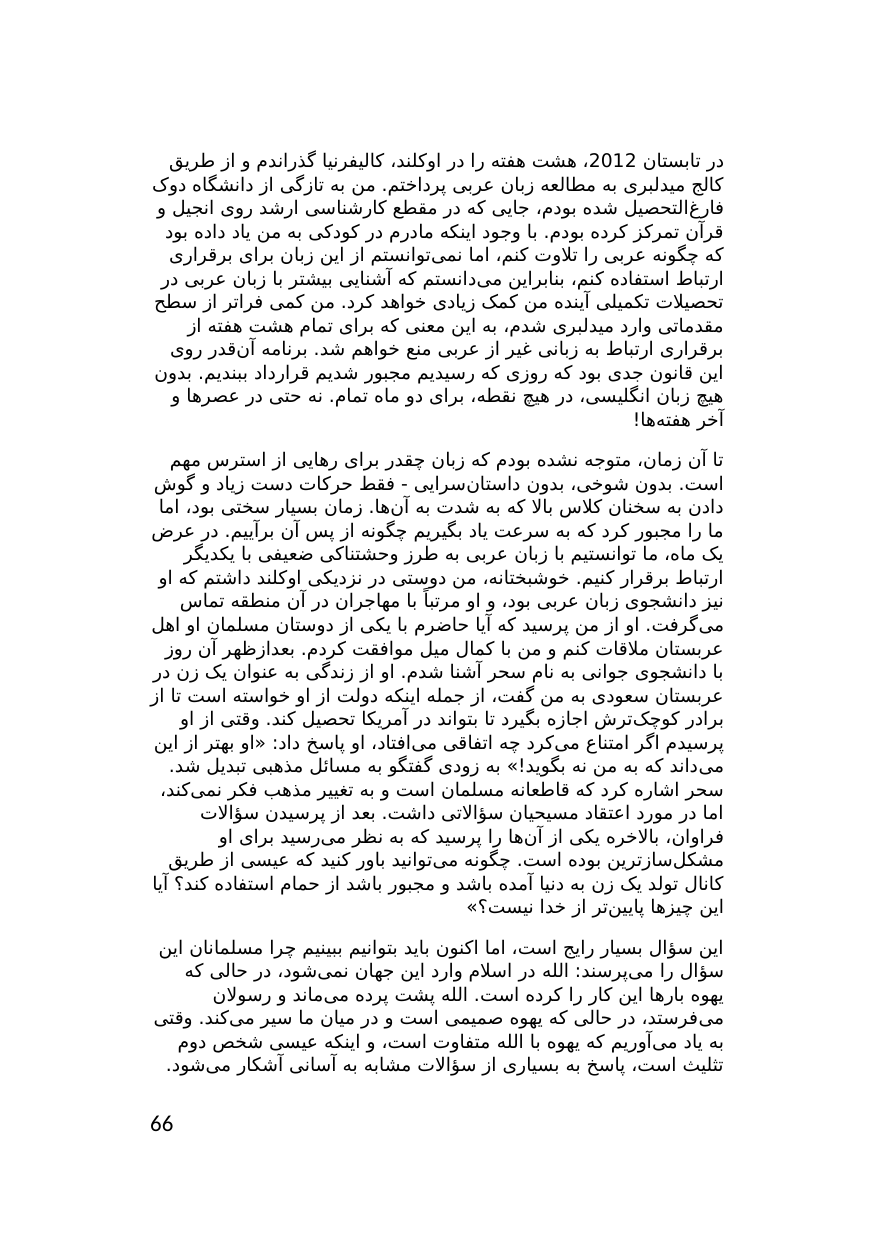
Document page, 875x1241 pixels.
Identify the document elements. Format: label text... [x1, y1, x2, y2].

text تا آن زمان، متوجه نشده بودم که زبان چقدر برای رهایی از استرس مهم است. بدون شوخی، بدون داستان‌سرایی - فقط حرکات دست زیاد و گوش دادن به سخنان کلاس بالا که به شدت به آن‌ها. زمان بسیار سختی بود، اما ما را مجبور کرد که به سرعت یاد بگیریم چگونه از پس آن برآییم. در عرض یک ماه، ما توانستیم با زبان عربی به طرز وحشتناکی ضعیفی با یکدیگر ارتباط برقرار کنیم. خوشبختانه، من دوستی در نزدیکی اوکلند داشتم که او نیز دانشجوی زبان عربی بود، و او مرتباً با مهاجران در آن منطقه تماس می‌گرفت. او از من پرسید که آیا حاضرم با یکی از دوستان مسلمان او اهل عربستان ملاقات کنم و من با کمال میل موافقت کردم. بعدازظهر آن روز با دانشجوی جوانی به نام سحر آشنا شدم. او از زندگی به عنوان یک زن در عربستان سعودی به من گفت، از جمله اینکه دولت از او خواسته است تا از برادر کوچک‌ترش اجازه بگیرد تا بتواند در آمریکا تحصیل کند. وقتی از او پرسیدم اگر امتناع می‌کرد چه اتفاقی می‌افتاد، او پاسخ داد: «او بهتر از این می‌داند که به من نه بگوید!» به زودی گفتگو به مسائل مذهبی تبدیل شد. سحر اشاره کرد که قاطعانه مسلمان است و به تغییر مذهب فکر نمی‌کند، اما در مورد اعتقاد مسیحیان سؤالاتی داشت. بعد از پرسیدن سؤالات فراوان، بالاخره یکی از آن‌ها را پرسید که به نظر می‌رسید برای او مشکل‌سازترین بوده است. چگونه می‌توانید باور کنید که عیسی از طریق کانال تولد یک زن به دنیا آمده باشد و مجبور باشد از حمام استفاده کند؟ آیا این چیزها پایین‌تر از خدا نیست؟» [150, 449, 724, 918]
text در تابستان 2012، هشت هفته را در اوکلند، کالیفرنیا گذراندم و از طریق کالج میدلبری به مطالعه زبان عربی پرداختم. من به تازگی از دانشگاه دوک فارغ‌التحصیل شده بودم، جایی که در مقطع کارشناسی ارشد روی انجیل و قرآن تمرکز کرده بودم. با وجود اینکه مادرم در کودکی به من یاد داده بود که چگونه عربی را تلاوت کنم، اما نمی‌توانستم از این زبان برای برقراری ارتباط استفاده کنم، بنابراین می‌دانستم که آشنایی بیشتر با زبان عربی در تحصیلات تکمیلی آینده من کمک زیادی خواهد کرد. من کمی فراتر از سطح مقدماتی وارد میدلبری شدم، به این معنی که برای تمام هشت هفته از برقراری ارتباط به زبانی غیر از عربی منع خواهم شد. برنامه آن‌قدر روی این قانون جدی بود که روزی که رسیدیم مجبور شدیم قرارداد ببندیم. بدون هیچ زبان انگلیسی، در هیچ نقطه، برای دو ماه تمام. نه حتی در عصرها و آخر هفته‌ها! [150, 150, 724, 431]
text این سؤال بسیار رایج است، اما اکنون باید بتوانیم ببینیم چرا مسلمانان این سؤال را می‌پرسند: الله در اسلام وارد این جهان نمی‌شود، در حالی که یهوه بارها این کار را کرده است. الله پشت پرده می‌ماند و رسولان می‌فرستد، در حالی که یهوه صمیمی است و در میان ما سیر می‌کند. وقتی به یاد می‌آوریم که یهوه با الله متفاوت است، و اینکه عیسی شخص دوم تثلیث است، پاسخ به بسیاری از سؤالات مشابه به آسانی آشکار می‌شود. [150, 937, 724, 1076]
